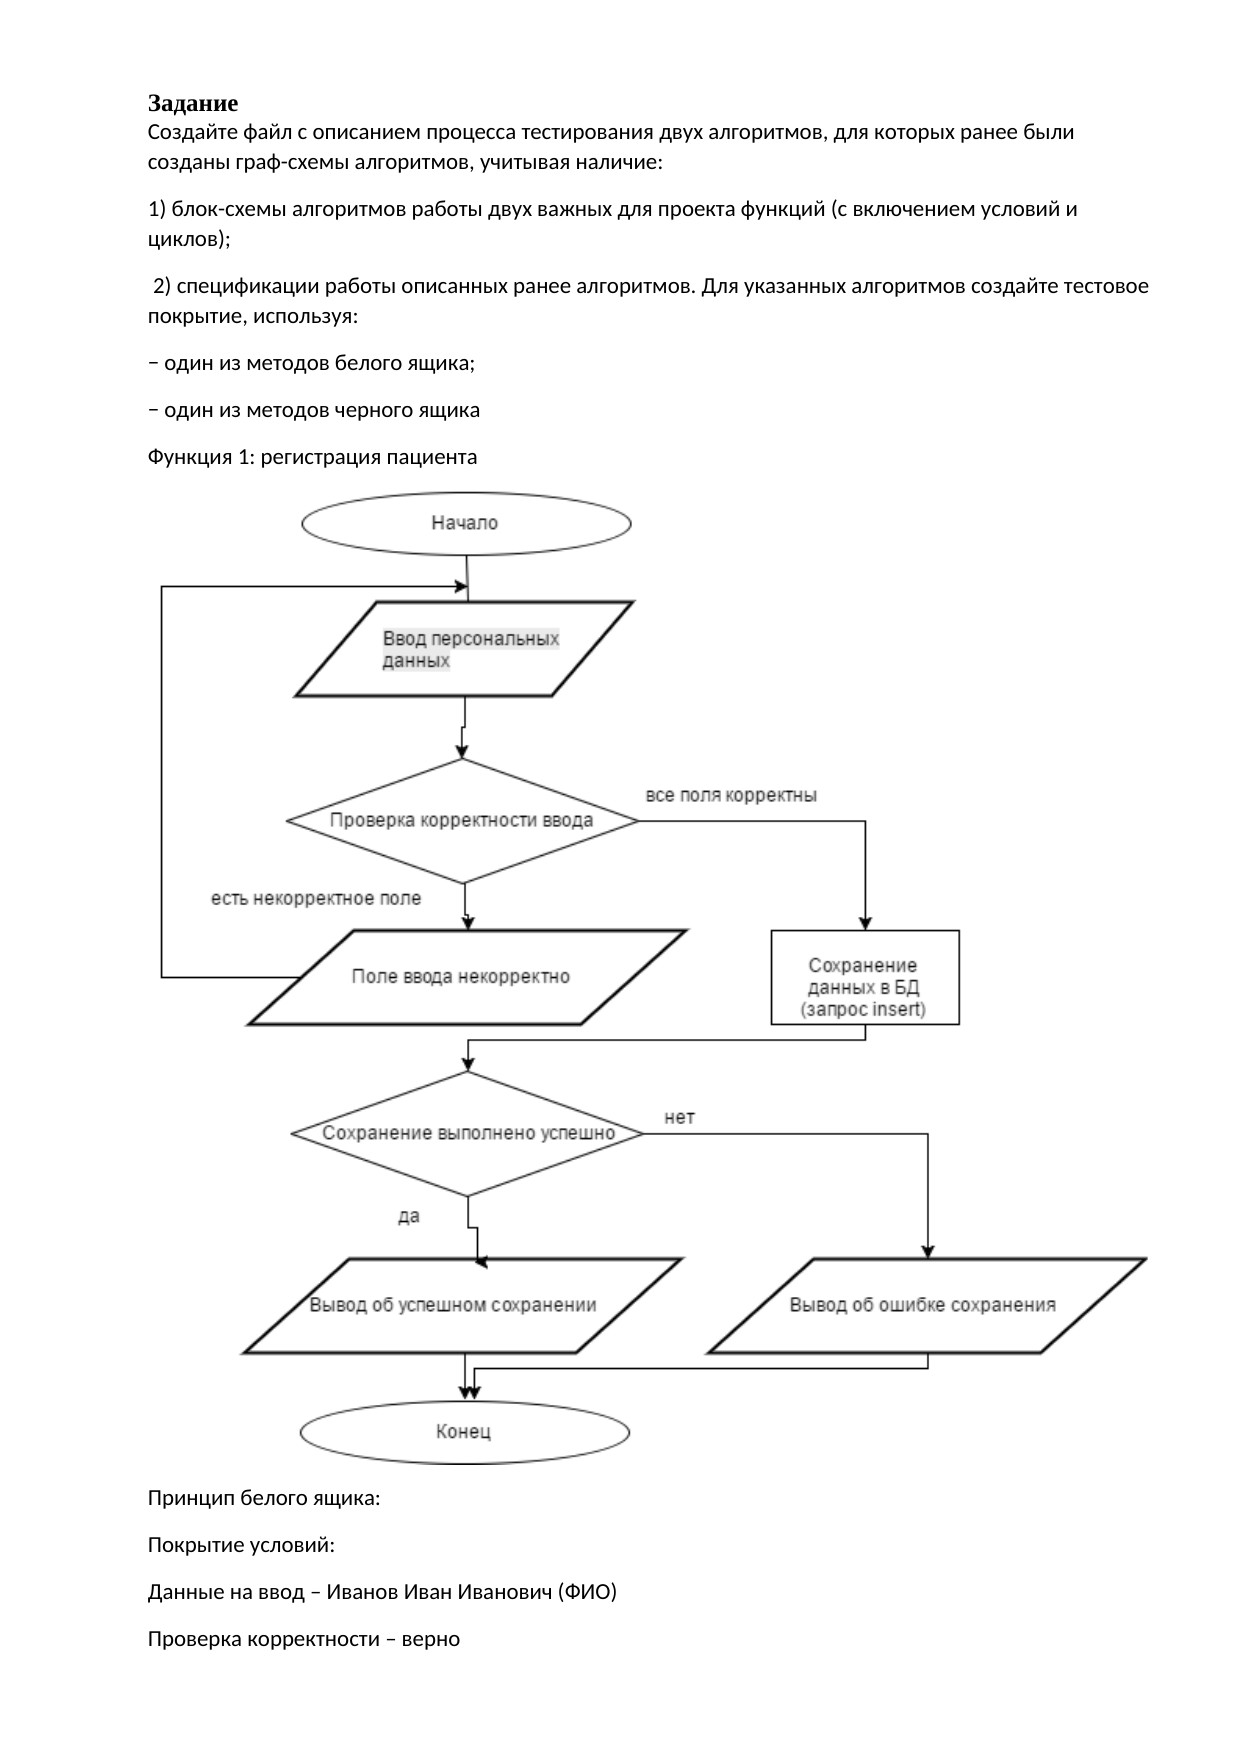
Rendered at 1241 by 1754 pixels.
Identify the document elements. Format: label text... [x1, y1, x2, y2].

text Задание [148, 88, 1152, 117]
text − один из методов черного ящика [148, 395, 1152, 423]
text Принцип белого ящика: [148, 1483, 1152, 1511]
text Покрытие условий: [148, 1530, 1152, 1558]
text Данные на ввод – Иванов Иван Иванович (ФИО) [148, 1577, 1152, 1605]
text 1) блок-схемы алгоритмов работы двух важных для проекта функций (с включением условий и циклов); [148, 194, 1152, 253]
text − один из методов белого ящика; [148, 348, 1152, 377]
text Проверка корректности – верно [148, 1624, 1152, 1652]
text 2) спецификации работы описанных ранее алгоритмов. Для указанных алгоритмов создайте тестовое покрытие, используя: [148, 271, 1152, 330]
text Создайте файл с описанием процесса тестирования двух алгоритмов, для которых ранее были созданы граф-схемы алгоритмов, учитывая наличие: [148, 117, 1152, 176]
text Функция 1: регистрация пациента [148, 442, 1152, 470]
